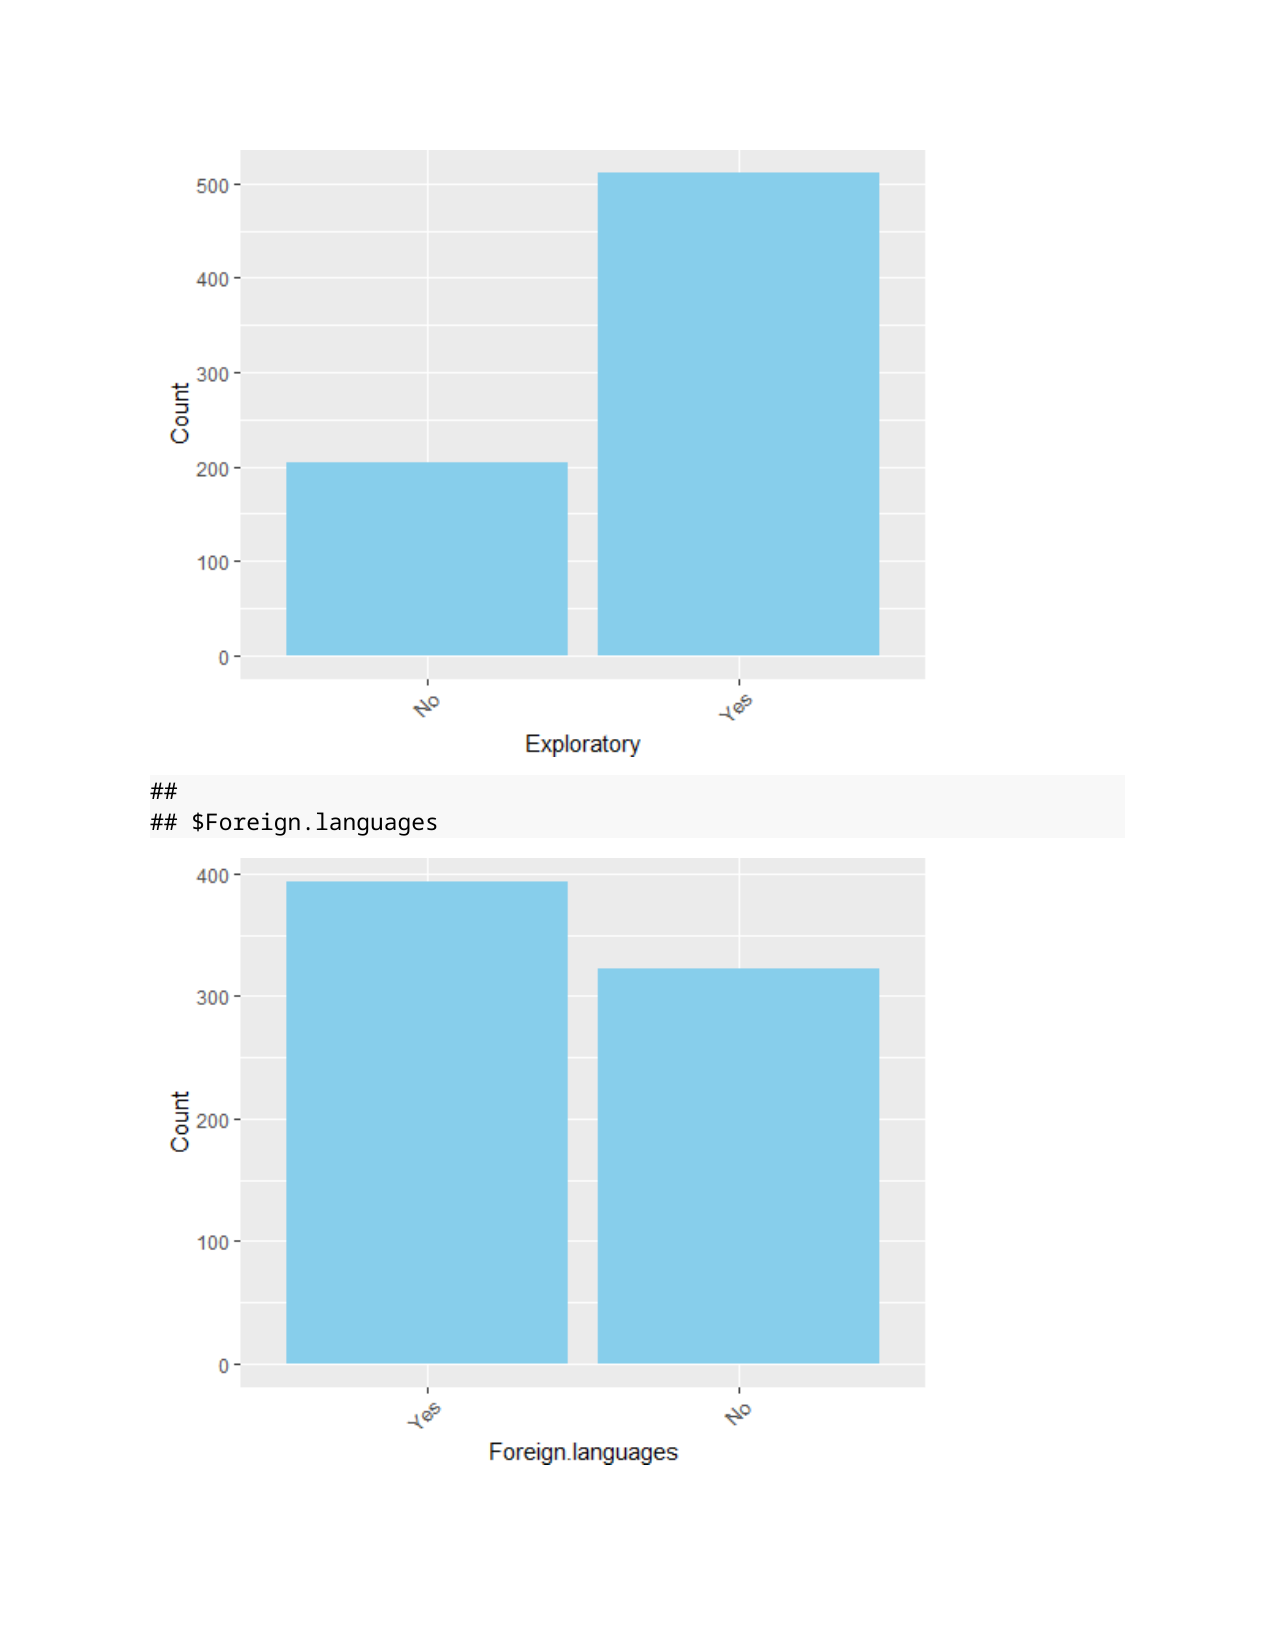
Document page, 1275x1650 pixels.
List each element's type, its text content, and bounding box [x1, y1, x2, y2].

picture [168, 150, 927, 757]
text ## ## $Foreign.languages [150, 775, 1125, 838]
picture [168, 858, 927, 1465]
